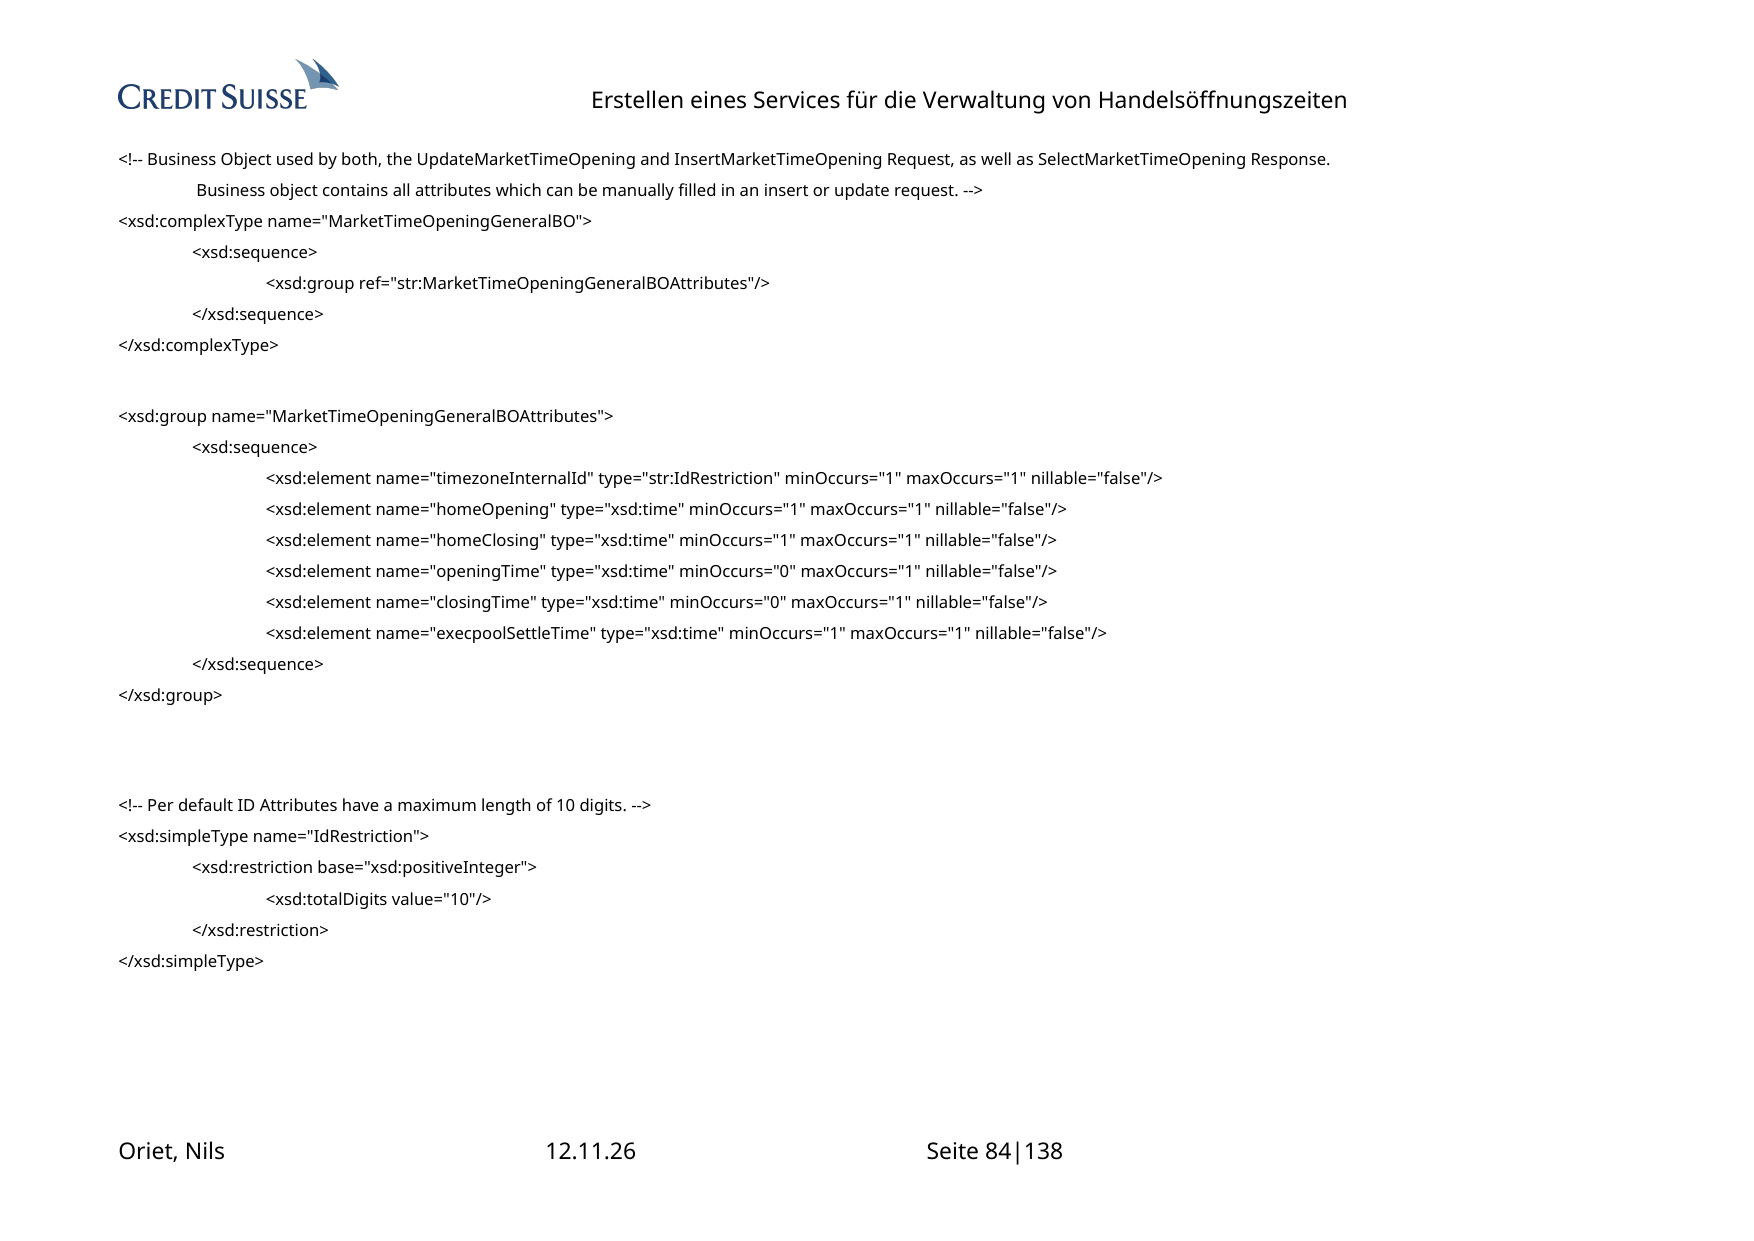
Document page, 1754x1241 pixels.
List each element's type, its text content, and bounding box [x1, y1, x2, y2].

text </xsd:sequence> [118, 303, 1606, 326]
text <xsd:sequence> [118, 241, 1606, 263]
text <xsd:restriction base="xsd:positiveInteger"> [118, 856, 1606, 879]
text <xsd:element name="closingTime" type="xsd:time" minOccurs="0" maxOccurs="1" nillable="false"/> [118, 591, 1606, 613]
text <xsd:sequence> [118, 436, 1606, 458]
text </xsd:complexType> [118, 334, 1606, 357]
text <xsd:element name="execpoolSettleTime" type="xsd:time" minOccurs="1" maxOccurs="1" nillable="false"/> [118, 622, 1606, 644]
text </xsd:restriction> [118, 918, 1606, 941]
text </xsd:simpleType> [118, 949, 1606, 972]
text </xsd:group> [118, 684, 1606, 707]
text <xsd:element name="homeClosing" type="xsd:time" minOccurs="1" maxOccurs="1" nillable="false"/> [118, 529, 1606, 551]
text <xsd:element name="homeOpening" type="xsd:time" minOccurs="1" maxOccurs="1" nillable="false"/> [118, 498, 1606, 520]
text <!-- Business Object used by both, the UpdateMarketTimeOpening and InsertMarketTimeOpening Request, as well as SelectMarketTimeOpening Response. [118, 148, 1606, 170]
text <xsd:element name="openingTime" type="xsd:time" minOccurs="0" maxOccurs="1" nillable="false"/> [118, 560, 1606, 582]
text <xsd:complexType name="MarketTimeOpeningGeneralBO"> [118, 210, 1606, 232]
text </xsd:sequence> [118, 653, 1606, 676]
text <xsd:totalDigits value="10"/> [118, 887, 1606, 910]
text <xsd:simpleType name="IdRestriction"> [118, 825, 1606, 848]
text <xsd:group ref="str:MarketTimeOpeningGeneralBOAttributes"/> [118, 272, 1606, 294]
picture [118, 59, 339, 109]
text <xsd:group name="MarketTimeOpeningGeneralBOAttributes"> [118, 404, 1606, 427]
text <!-- Per default ID Attributes have a maximum length of 10 digits. --> [118, 794, 1606, 817]
text Business object contains all attributes which can be manually filled in an insert or update request. --> [118, 179, 1606, 201]
text <xsd:element name="timezoneInternalId" type="str:IdRestriction" minOccurs="1" maxOccurs="1" nillable="false"/> [118, 467, 1606, 489]
